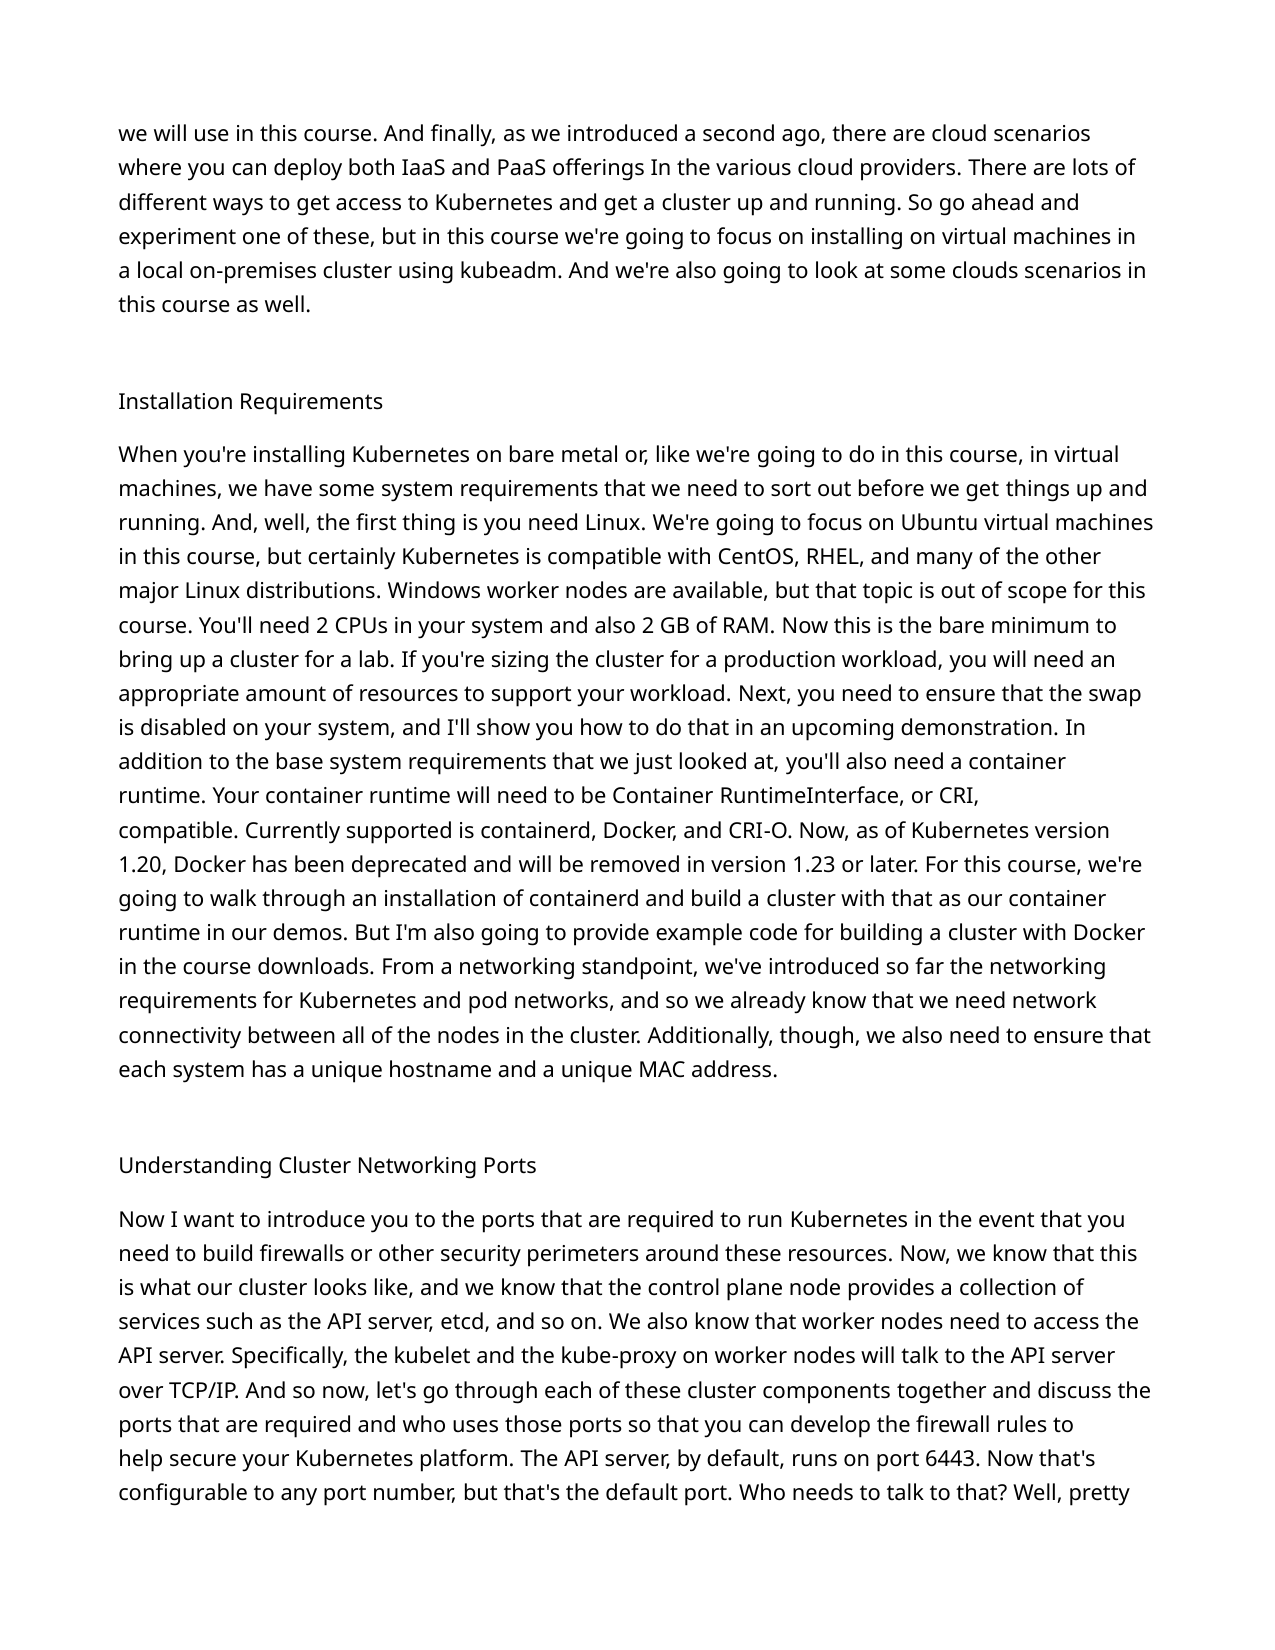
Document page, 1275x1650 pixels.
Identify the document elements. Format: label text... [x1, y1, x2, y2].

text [118, 118, 1157, 319]
text When you're installing Kubernetes on bare metal or, like we're going to do in this course, in virtual machines, we have some system requirements that we need to sort out before we get things up and running. And, well, the first thing is you need Linux. We're going to focus on Ubuntu virtual machines in this course, but certainly Kubernetes is compatible with CentOS, RHEL, and many of the other major Linux distributions. Windows worker nodes are available, but that topic is out of scope for this course. You'll need 2 CPUs in your system and also 2 GB of RAM. Now this is the bare minimum to bring up a cluster for a lab. If you're sizing the cluster for a production workload, you will need an appropriate amount of resources to support your workload. Next, you need to ensure that the swap is disabled on your system, and I'll show you how to do that in an upcoming demonstration. In addition to the base system requirements that we just looked at, you'll also need a container runtime. Your container runtime will need to be Container RuntimeInterface, or CRI, compatible. Currently supported is containerd, Docker, and CRI-O. Now, as of Kubernetes version 1.20, Docker has been deprecated and will be removed in version 1.23 or later. For this course, we're going to walk through an installation of containerd and build a cluster with that as our container runtime in our demos. But I'm also going to provide example code for building a cluster with Docker in the course downloads. From a networking standpoint, we've introduced so far the networking requirements for Kubernetes and pod networks, and so we already know that we need network connectivity between all of the nodes in the cluster. Additionally, though, we also need to ensure that each system has a unique hostname and a unique MAC address. [118, 439, 1157, 1084]
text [118, 1204, 1157, 1507]
subtitle Installation Requirements [118, 386, 1157, 415]
subtitle Understanding Cluster Networking Ports [118, 1151, 1157, 1180]
